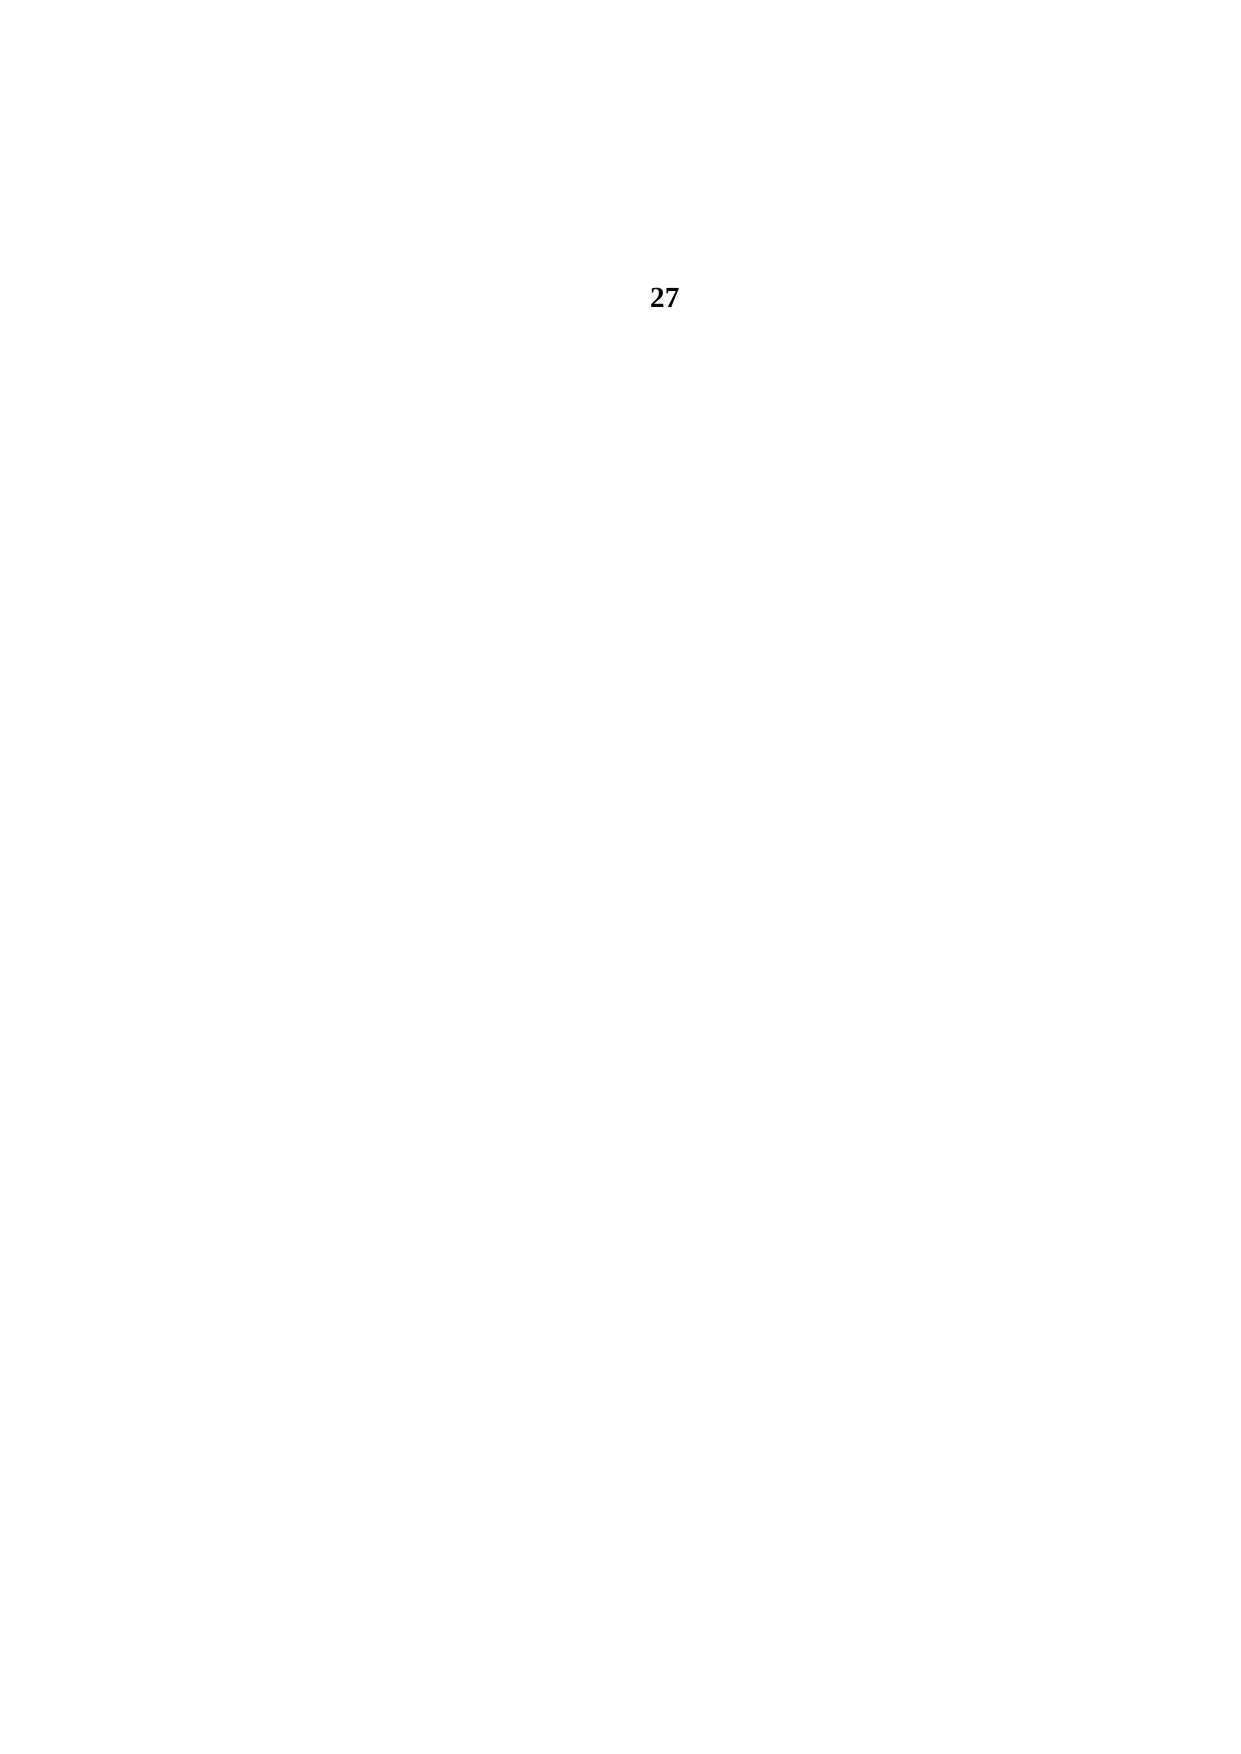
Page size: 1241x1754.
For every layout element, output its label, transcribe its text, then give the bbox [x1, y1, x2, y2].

text 27 [148, 280, 1181, 313]
